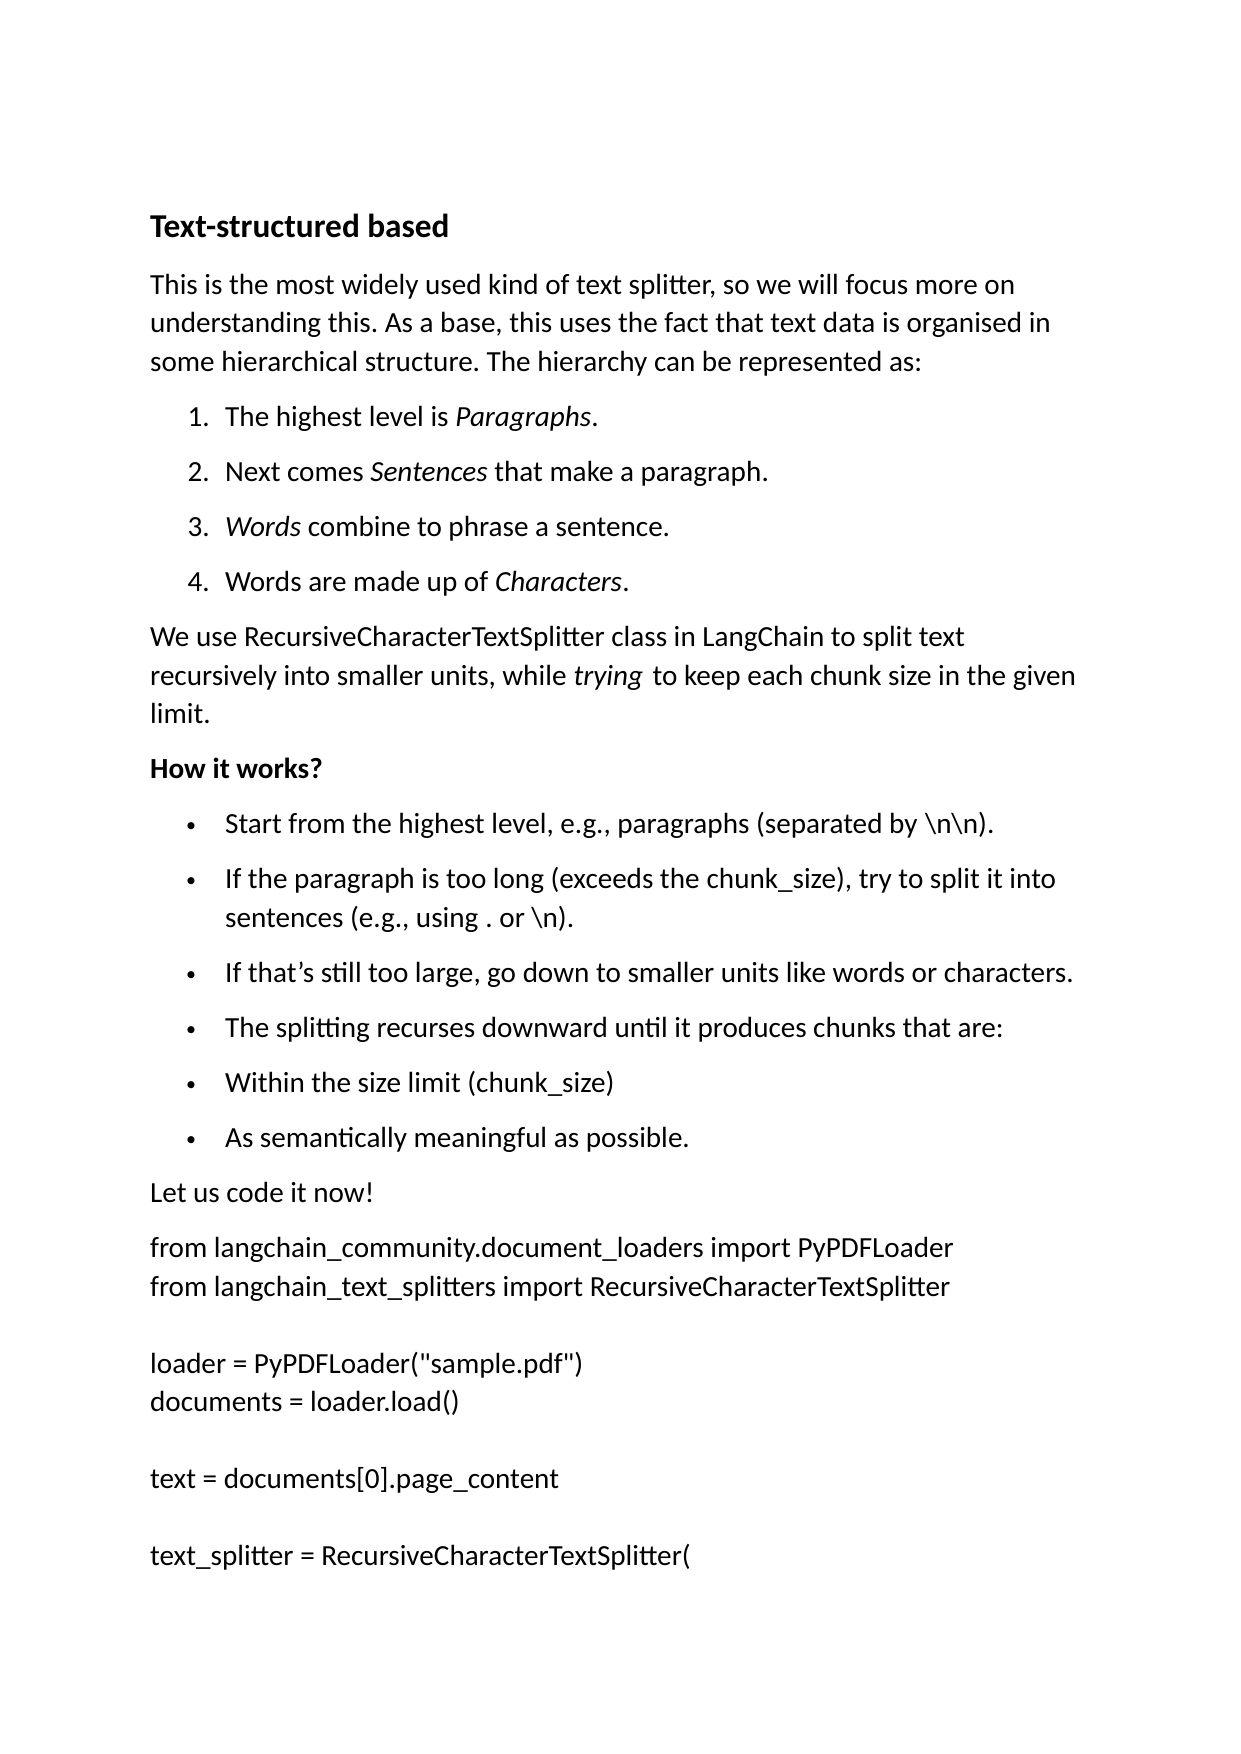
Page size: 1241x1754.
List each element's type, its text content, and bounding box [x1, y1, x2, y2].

text How it works? [150, 750, 1090, 786]
list The highest level is Paragraphs. [187, 398, 1090, 433]
list Next comes Sentences that make a paragraph. [187, 453, 1090, 488]
list If the paragraph is too long (exceeds the chunk_size), try to split it into sentences (e.g., using . or \n). [187, 860, 1090, 934]
list As semantically meaningful as possible. [187, 1119, 1090, 1155]
list Within the size limit (chunk_size) [187, 1064, 1090, 1100]
list Words are made up of Characters. [187, 563, 1090, 599]
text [150, 1229, 1090, 1572]
list The splitting recurses downward until it produces chunks that are: [187, 1009, 1090, 1044]
list If that’s still too large, go down to smaller units like words or characters. [187, 954, 1090, 989]
text Text-structured based [150, 205, 1090, 246]
text We use RecursiveCharacterTextSplitter class in LangChain to split text recursively into smaller units, while trying to keep each chunk size in the given limit. [150, 618, 1090, 731]
list Start from the highest level, e.g., paragraphs (separated by \n\n). [187, 805, 1090, 841]
text This is the most widely used kind of text splitter, so we will focus more on understanding this. As a base, this uses the fact that text data is organised in some hierarchical structure. The hierarchy can be represented as: [150, 266, 1090, 378]
list Words combine to phrase a sentence. [187, 508, 1090, 543]
text Let us code it now! [150, 1174, 1090, 1210]
